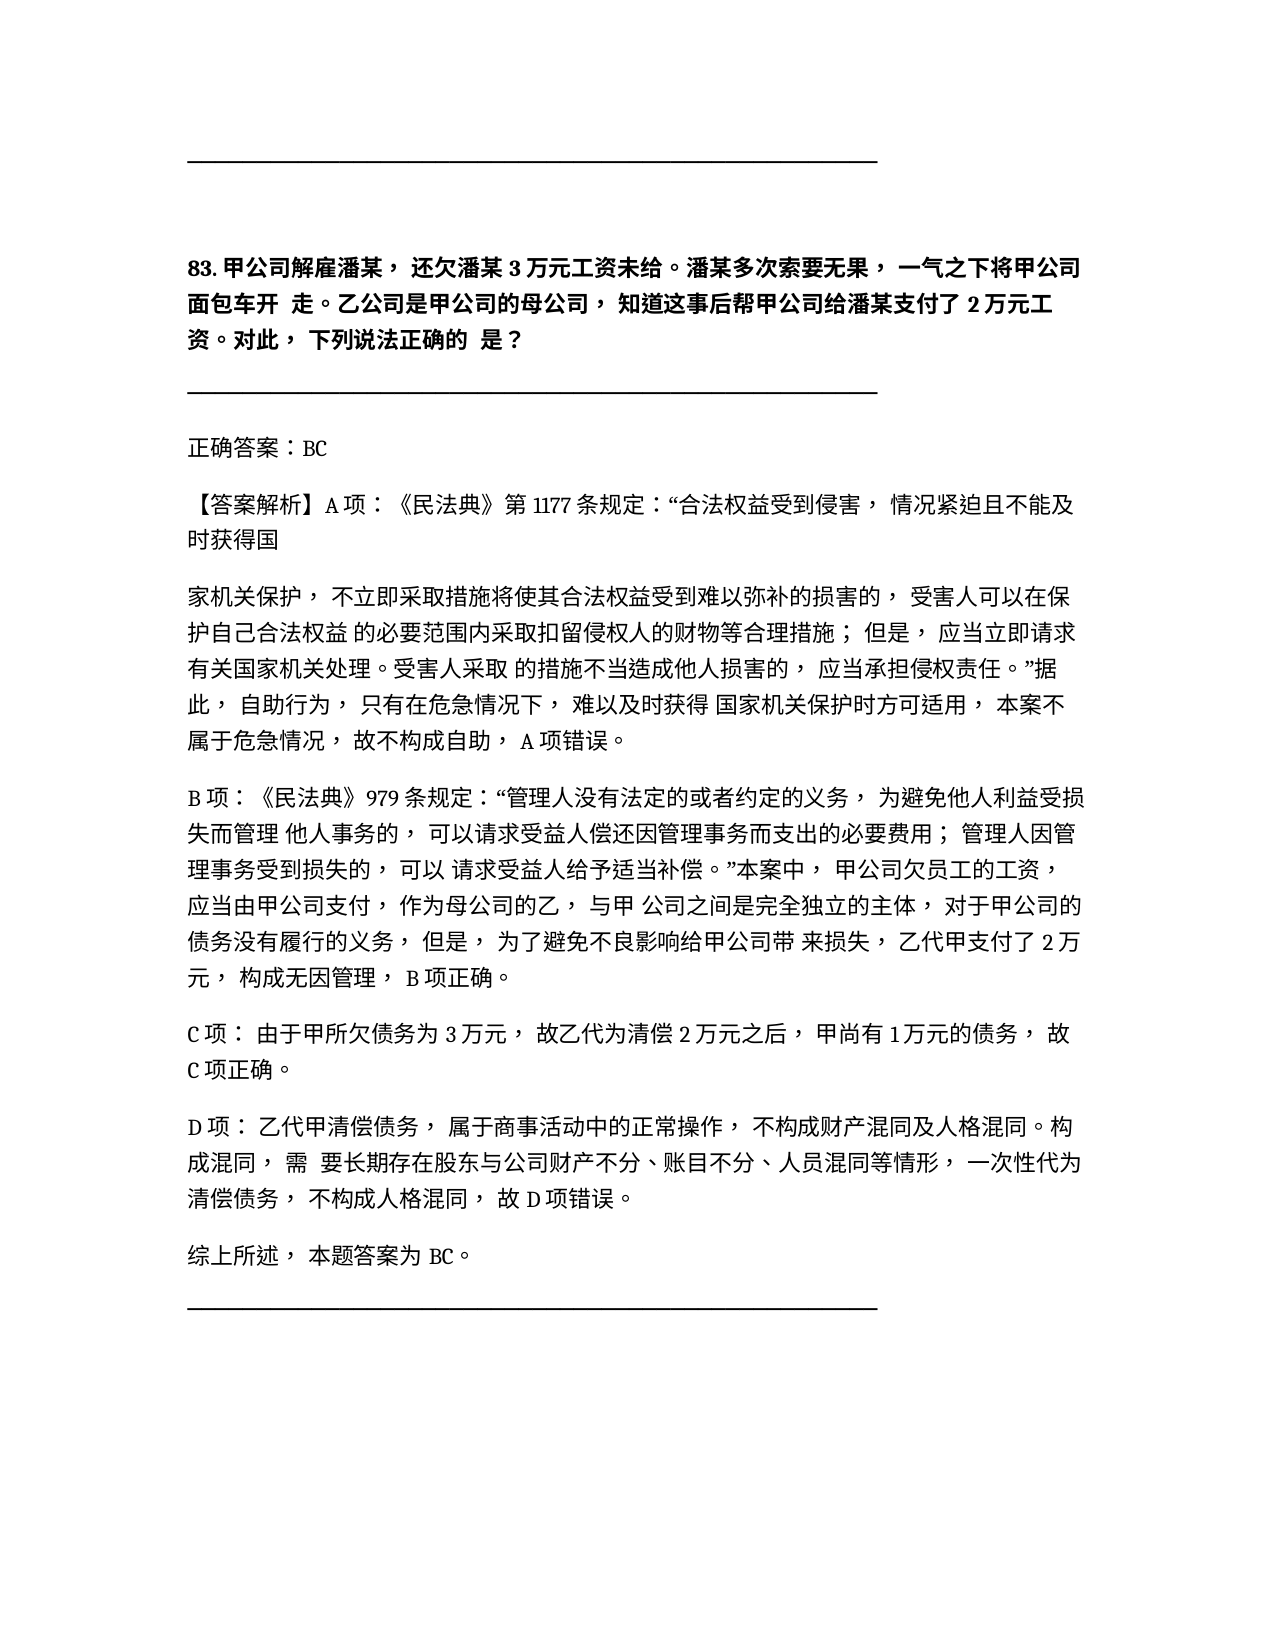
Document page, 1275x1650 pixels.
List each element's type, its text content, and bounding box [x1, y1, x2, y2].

text C 项： 由于甲所欠债务为 3 万元， 故乙代为清偿 2 万元之后， 甲尚有 1 万元的债务， 故 C 项正确。 [187, 1018, 1087, 1085]
text D 项： 乙代甲清偿债务， 属于商事活动中的正常操作， 不构成财产混同及人格混同。构成混同， 需 要长期存在股东与公司财产不分、账目不分、人员混同等情形， 一次性代为清偿债务， 不构成人格混同， 故 D 项错误。 [187, 1111, 1087, 1214]
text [187, 1296, 1087, 1323]
text 正确答案：BC [187, 432, 1087, 463]
text 家机关保护， 不立即采取措施将使其合法权益受到难以弥补的损害的， 受害人可以在保护自己合法权益 的必要范围内采取扣留侵权人的财物等合理措施； 但是， 应当立即请求有关国家机关处理。受害人采取 的措施不当造成他人损害的， 应当承担侵权责任。”据此， 自助行为， 只有在危急情况下， 难以及时获得 国家机关保护时方可适用， 本案不属于危急情况， 故不构成自助， A 项错误。 [187, 581, 1087, 756]
text 83. 甲公司解雇潘某， 还欠潘某 3 万元工资未给。潘某多次索要无果， 一气之下将甲公司面包车开 走。乙公司是甲公司的母公司， 知道这事后帮甲公司给潘某支付了 2 万元工资。对此， 下列说法正确的 是？ [187, 252, 1087, 355]
text B 项：《民法典》979 条规定：“管理人没有法定的或者约定的义务， 为避免他人利益受损失而管理 他人事务的， 可以请求受益人偿还因管理事务而支出的必要费用； 管理人因管理事务受到损失的， 可以 请求受益人给予适当补偿。”本案中， 甲公司欠员工的工资， 应当由甲公司支付， 作为母公司的乙， 与甲 公司之间是完全独立的主体， 对于甲公司的债务没有履行的义务， 但是， 为了避免不良影响给甲公司带 来损失， 乙代甲支付了 2 万元， 构成无因管理， B 项正确。 [187, 782, 1087, 993]
text ────────────────────────────────────────────────── [187, 150, 1087, 176]
text ────────────────────────────────────────────────── [187, 381, 1087, 407]
text 综上所述， 本题答案为 BC。 [187, 1239, 1087, 1271]
text 【答案解析】A 项：《民法典》第 1177 条规定：“合法权益受到侵害， 情况紧迫且不能及时获得国 [187, 488, 1087, 556]
